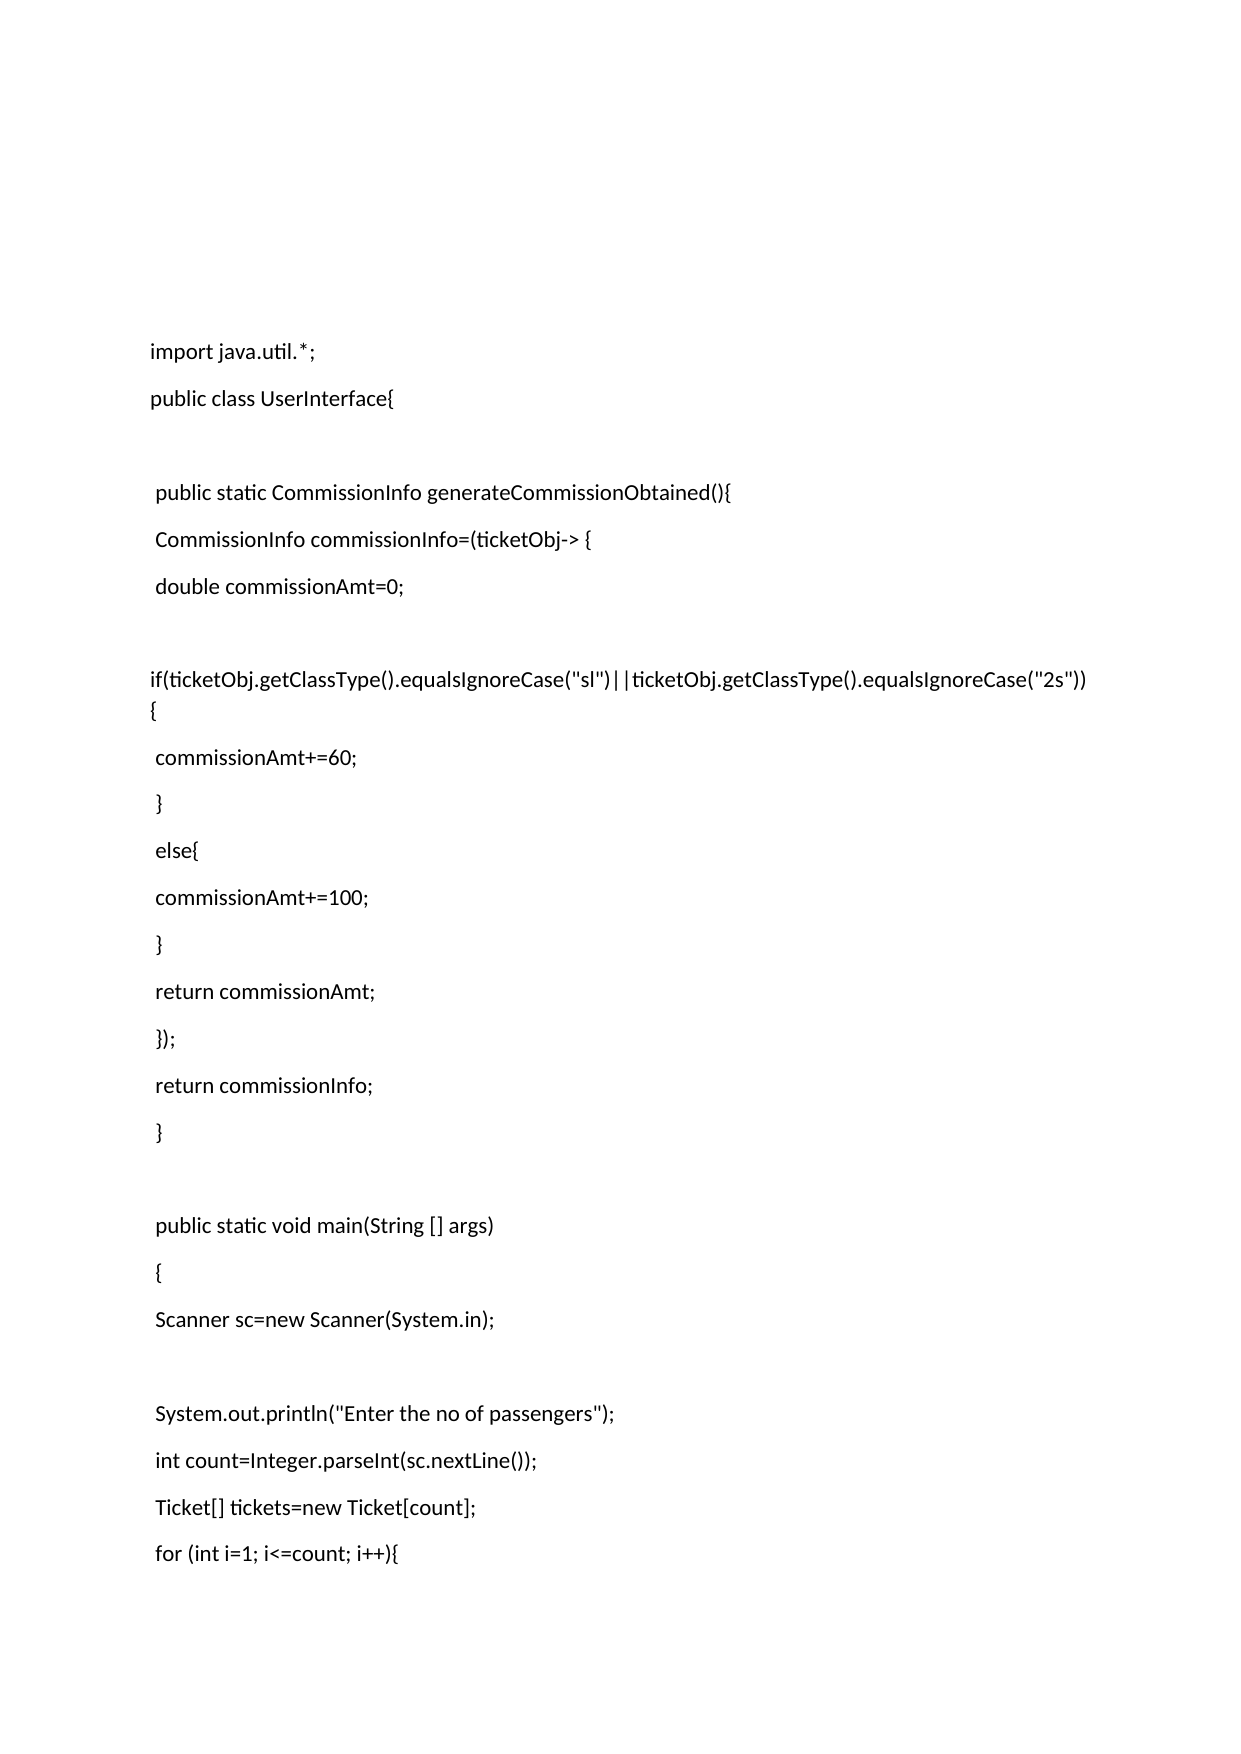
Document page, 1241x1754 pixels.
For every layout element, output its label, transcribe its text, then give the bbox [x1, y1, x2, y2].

text double commissionAmt=0; [150, 572, 1090, 600]
text public static CommissionInfo generateCommissionObtained(){ [150, 478, 1090, 506]
text } [150, 930, 1090, 958]
text System.out.println("Enter the no of passengers"); [150, 1399, 1090, 1427]
text import java.util.*; [150, 337, 1090, 366]
text for (int i=1; i<=count; i++){ [150, 1539, 1090, 1568]
text public static void main(String [] args) [150, 1211, 1090, 1239]
text Scanner sc=new Scanner(System.in); [150, 1305, 1090, 1333]
text return commissionInfo; [150, 1071, 1090, 1099]
text if(ticketObj.getClassType().equalsIgnoreCase("sl")||ticketObj.getClassType().equalsIgnoreCase("2s")){ [150, 666, 1090, 724]
text int count=Integer.parseInt(sc.nextLine()); [150, 1446, 1090, 1474]
text else{ [150, 836, 1090, 864]
text CommissionInfo commissionInfo=(ticketObj-> { [150, 525, 1090, 553]
text public class UserInterface{ [150, 384, 1090, 412]
text } [150, 789, 1090, 818]
text return commissionAmt; [150, 977, 1090, 1005]
text Ticket[] tickets=new Ticket[count]; [150, 1493, 1090, 1521]
text commissionAmt+=100; [150, 883, 1090, 911]
text { [150, 1258, 1090, 1286]
text } [150, 1118, 1090, 1146]
text }); [150, 1024, 1090, 1052]
text commissionAmt+=60; [150, 743, 1090, 771]
